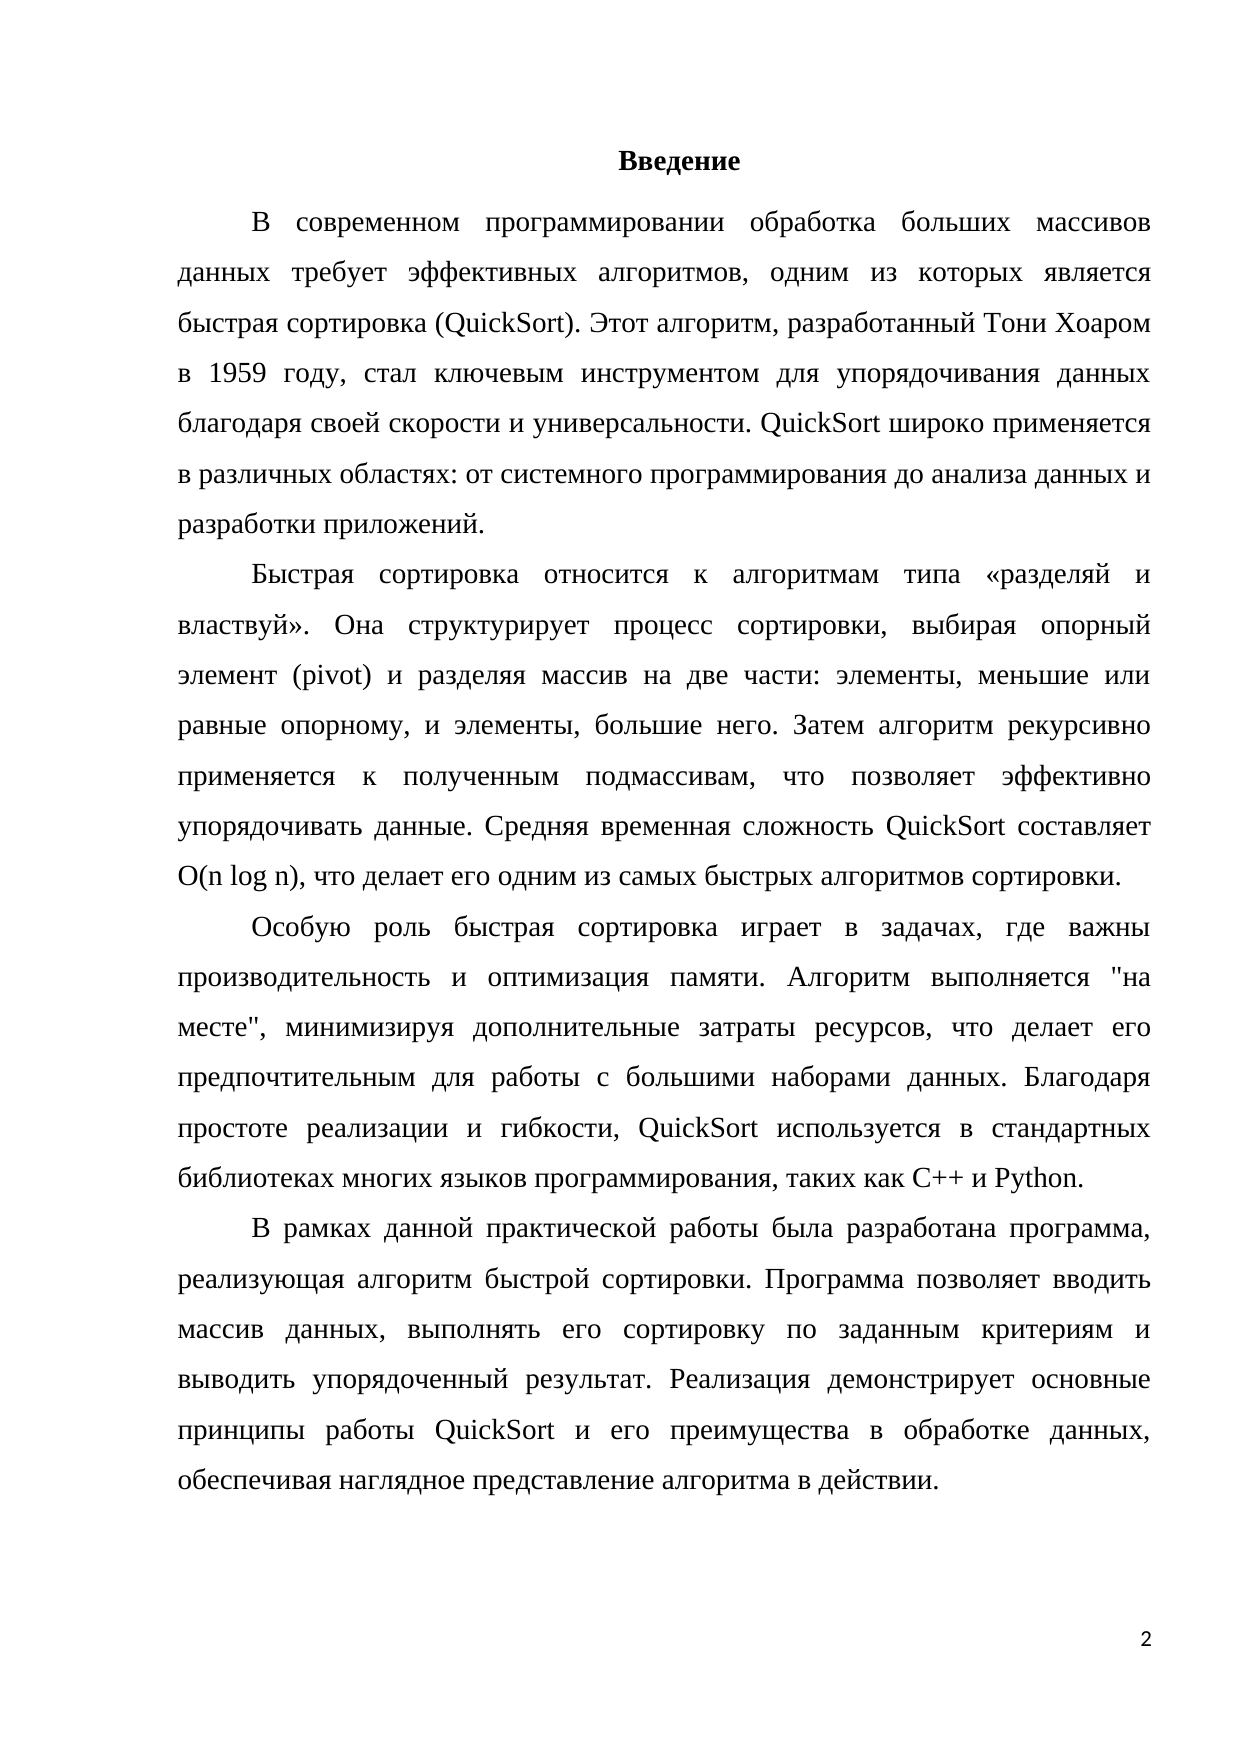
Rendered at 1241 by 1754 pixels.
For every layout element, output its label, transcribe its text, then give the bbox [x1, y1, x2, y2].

text В рамках данной практической работы была разработана программа, реализующая алгоритм быстрой сортировки. Программа позволяет вводить массив данных, выполнять его сортировку по заданным критериям и выводить упорядоченный результат. Реализация демонстрирует основные принципы работы QuickSort и его преимущества в обработке данных, обеспечивая наглядное представление алгоритма в действии. [177, 1211, 1152, 1496]
text Введение [177, 143, 1152, 177]
text Особую роль быстрая сортировка играет в задачах, где важны производительность и оптимизация памяти. Алгоритм выполняется "на месте", минимизируя дополнительные затраты ресурсов, что делает его предпочтительным для работы с большими наборами данных. Благодаря простоте реализации и гибкости, QuickSort используется в стандартных библиотеках многих языков программирования, таких как C++ и Python. [177, 909, 1152, 1194]
text В современном программировании обработка больших массивов данных требует эффективных алгоритмов, одним из которых является быстрая сортировка (QuickSort). Этот алгоритм, разработанный Тони Хоаром в 1959 году, стал ключевым инструментом для упорядочивания данных благодаря своей скорости и универсальности. QuickSort широко применяется в различных областях: от системного программирования до анализа данных и разработки приложений. [177, 204, 1152, 540]
text Быстрая сортировка относится к алгоритмам типа «разделяй и властвуй». Она структурирует процесс сортировки, выбирая опорный элемент (pivot) и разделяя массив на две части: элементы, меньшие или равные опорному, и элементы, большие него. Затем алгоритм рекурсивно применяется к полученным подмассивам, что позволяет эффективно упорядочивать данные. Средняя временная сложность QuickSort составляет O(n log n), что делает его одним из самых быстрых алгоритмов сортировки. [177, 556, 1152, 892]
